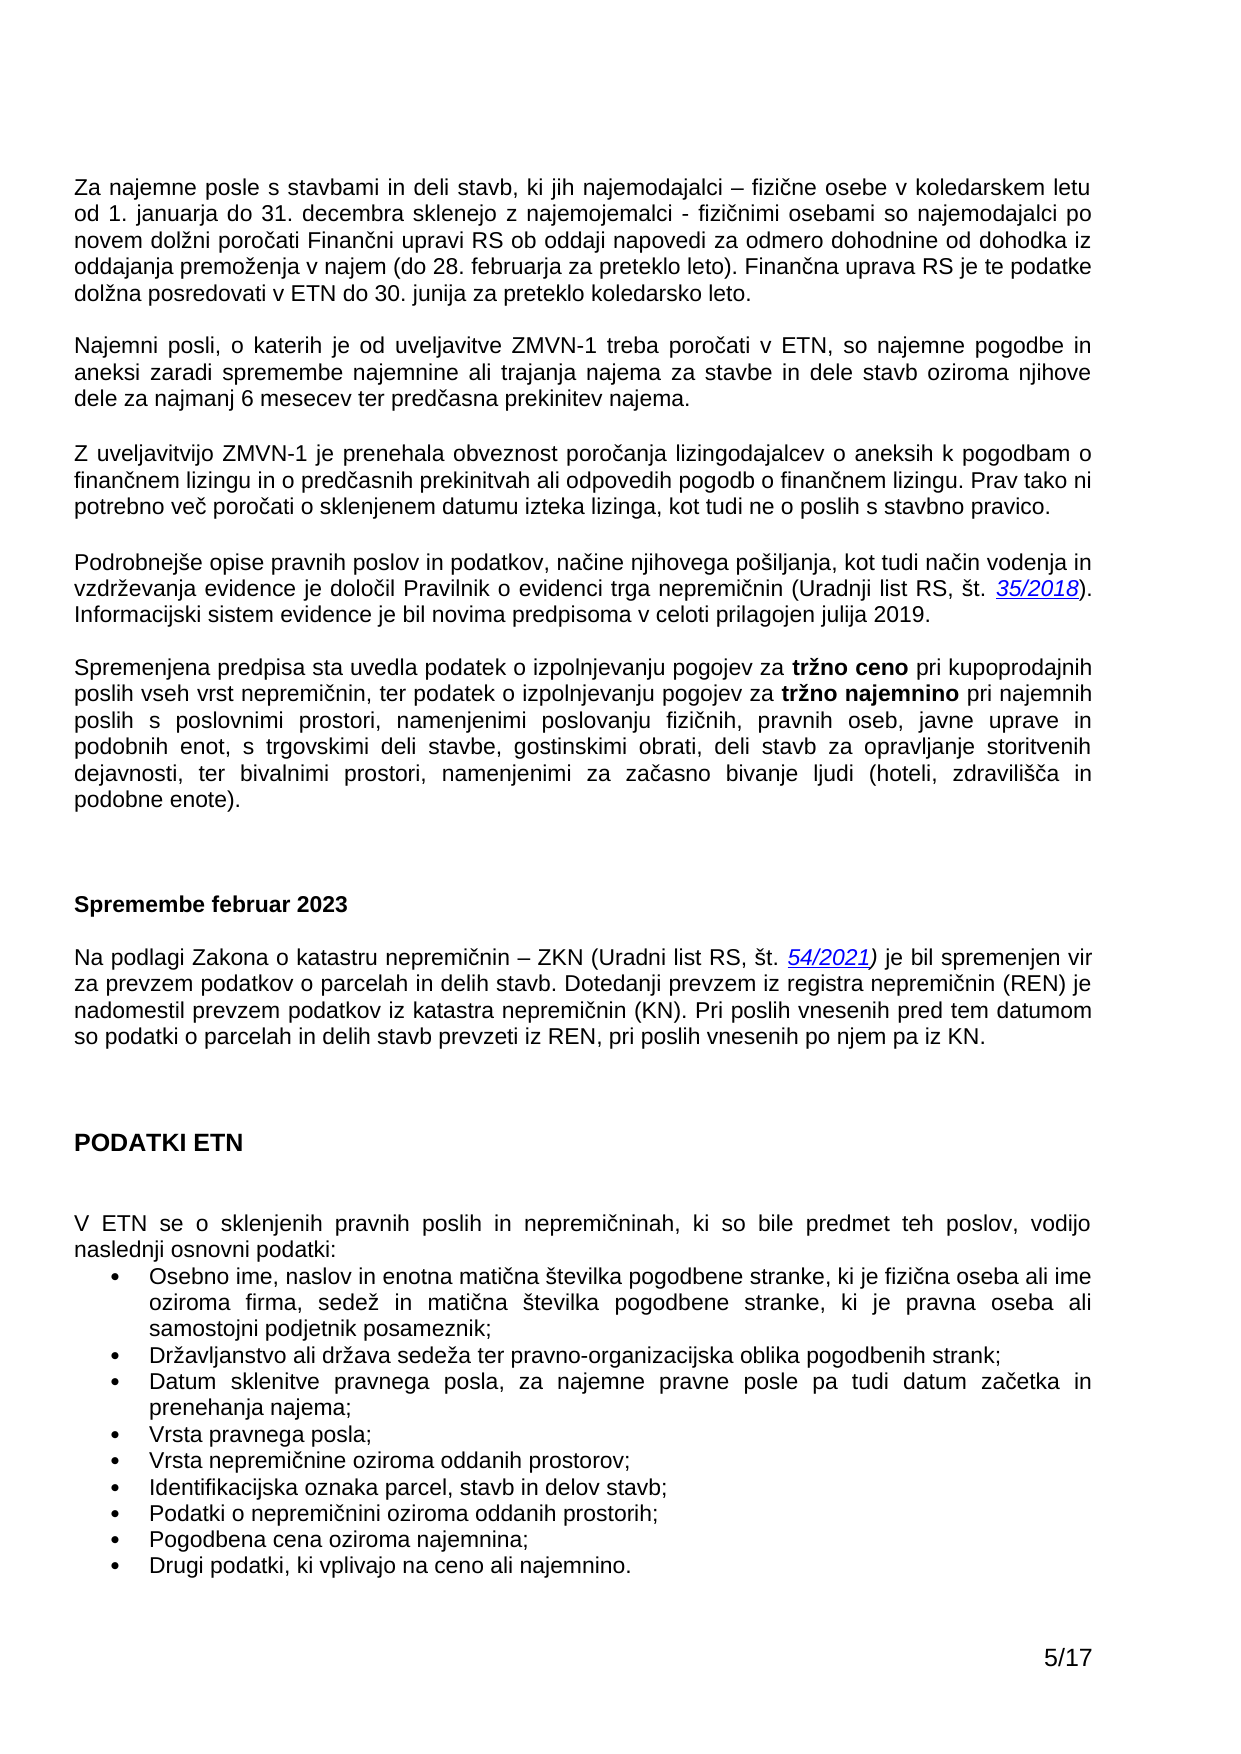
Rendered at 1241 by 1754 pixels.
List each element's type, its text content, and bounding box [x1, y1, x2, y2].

list Državljanstvo ali država sedeža ter pravno-organizacijska oblika pogodbenih strank; [111, 1342, 1092, 1368]
list Drugi podatki, ki vplivajo na ceno ali najemnino. [111, 1552, 1092, 1579]
text Z uveljavitvijo ZMVN-1 je prenehala obveznost poročanja lizingodajalcev o aneksih k pogodbam o finančnem lizingu in o predčasnih prekinitvah ali odpovedih pogodb o finančnem lizingu. Prav tako ni potrebno več poročati o sklenjenem datumu izteka lizinga, kot tudi ne o poslih s stavbno pravico. [74, 440, 1092, 519]
list Identifikacijska oznaka parcel, stavb in delov stavb; [111, 1473, 1092, 1500]
text Spremenjena predpisa sta uvedla podatek o izpolnjevanju pogojev za tržno ceno pri kupoprodajnih poslih vseh vrst nepremičnin, ter podatek o izpolnjevanju pogojev za tržno najemnino pri najemnih poslih s poslovnimi prostori, namenjenimi poslovanju fizičnih, pravnih oseb, javne uprave in podobnih enot, s trgovskimi deli stavbe, gostinskimi obrati, deli stavb za opravljanje storitvenih dejavnosti, ter bivalnimi prostori, namenjenimi za začasno bivanje ljudi (hoteli, zdravilišča in podobne enote). [74, 654, 1092, 812]
text PODATKI ETN [74, 1128, 1092, 1157]
text Na podlagi Zakona o katastru nepremičnin – ZKN (Uradni list RS, št. 54/2021) je bil spremenjen vir za prevzem podatkov o parcelah in delih stavb. Dotedanji prevzem iz registra nepremičnin (REN) je nadomestil prevzem podatkov iz katastra nepremičnin (KN). Pri poslih vnesenih pred tem datumom so podatki o parcelah in delih stavb prevzeti iz REN, pri poslih vnesenih po njem pa iz KN. [74, 944, 1092, 1049]
text Za najemne posle s stavbami in deli stavb, ki jih najemodajalci – fizične osebe v koledarskem letu od 1. januarja do 31. decembra sklenejo z najemojemalci - fizičnimi osebami so najemodajalci po novem dolžni poročati Finančni upravi RS ob oddaji napovedi za odmero dohodnine od dohodka iz oddajanja premoženja v najem (do 28. februarja za preteklo leto). Finančna uprava RS je te podatke dolžna posredovati v ETN do 30. junija za preteklo koledarsko leto. [74, 174, 1092, 306]
text Najemni posli, o katerih je od uveljavitve ZMVN-1 treba poročati v ETN, so najemne pogodbe in aneksi zaradi spremembe najemnine ali trajanja najema za stavbe in dele stavb oziroma njihove dele za najmanj 6 mesecev ter predčasna prekinitev najema. [74, 332, 1092, 411]
text Spremembe februar 2023 [74, 891, 1092, 918]
list Vrsta nepremičnine oziroma oddanih prostorov; [111, 1447, 1092, 1473]
text V ETN se o sklenjenih pravnih poslih in nepremičninah, ki so bile predmet teh poslov, vodijo naslednji osnovni podatki: [74, 1210, 1092, 1263]
list Vrsta pravnega posla; [111, 1421, 1092, 1447]
list Datum sklenitve pravnega posla, za najemne pravne posle pa tudi datum začetka in prenehanja najema; [111, 1368, 1092, 1421]
list Osebno ime, naslov in enotna matična številka pogodbene stranke, ki je fizična oseba ali ime oziroma firma, sedež in matična številka pogodbene stranke, ki je pravna oseba ali samostojni podjetnik posameznik; [111, 1263, 1092, 1342]
list Pogodbena cena oziroma najemnina; [111, 1526, 1092, 1552]
text Podrobnejše opise pravnih poslov in podatkov, načine njihovega pošiljanja, kot tudi način vodenja in vzdrževanja evidence je določil Pravilnik o evidenci trga nepremičnin (Uradnji list RS, št. 35/2018). Informacijski sistem evidence je bil novima predpisoma v celoti prilagojen julija 2019. [74, 549, 1092, 628]
list Podatki o nepremičnini oziroma oddanih prostorih; [111, 1500, 1092, 1526]
